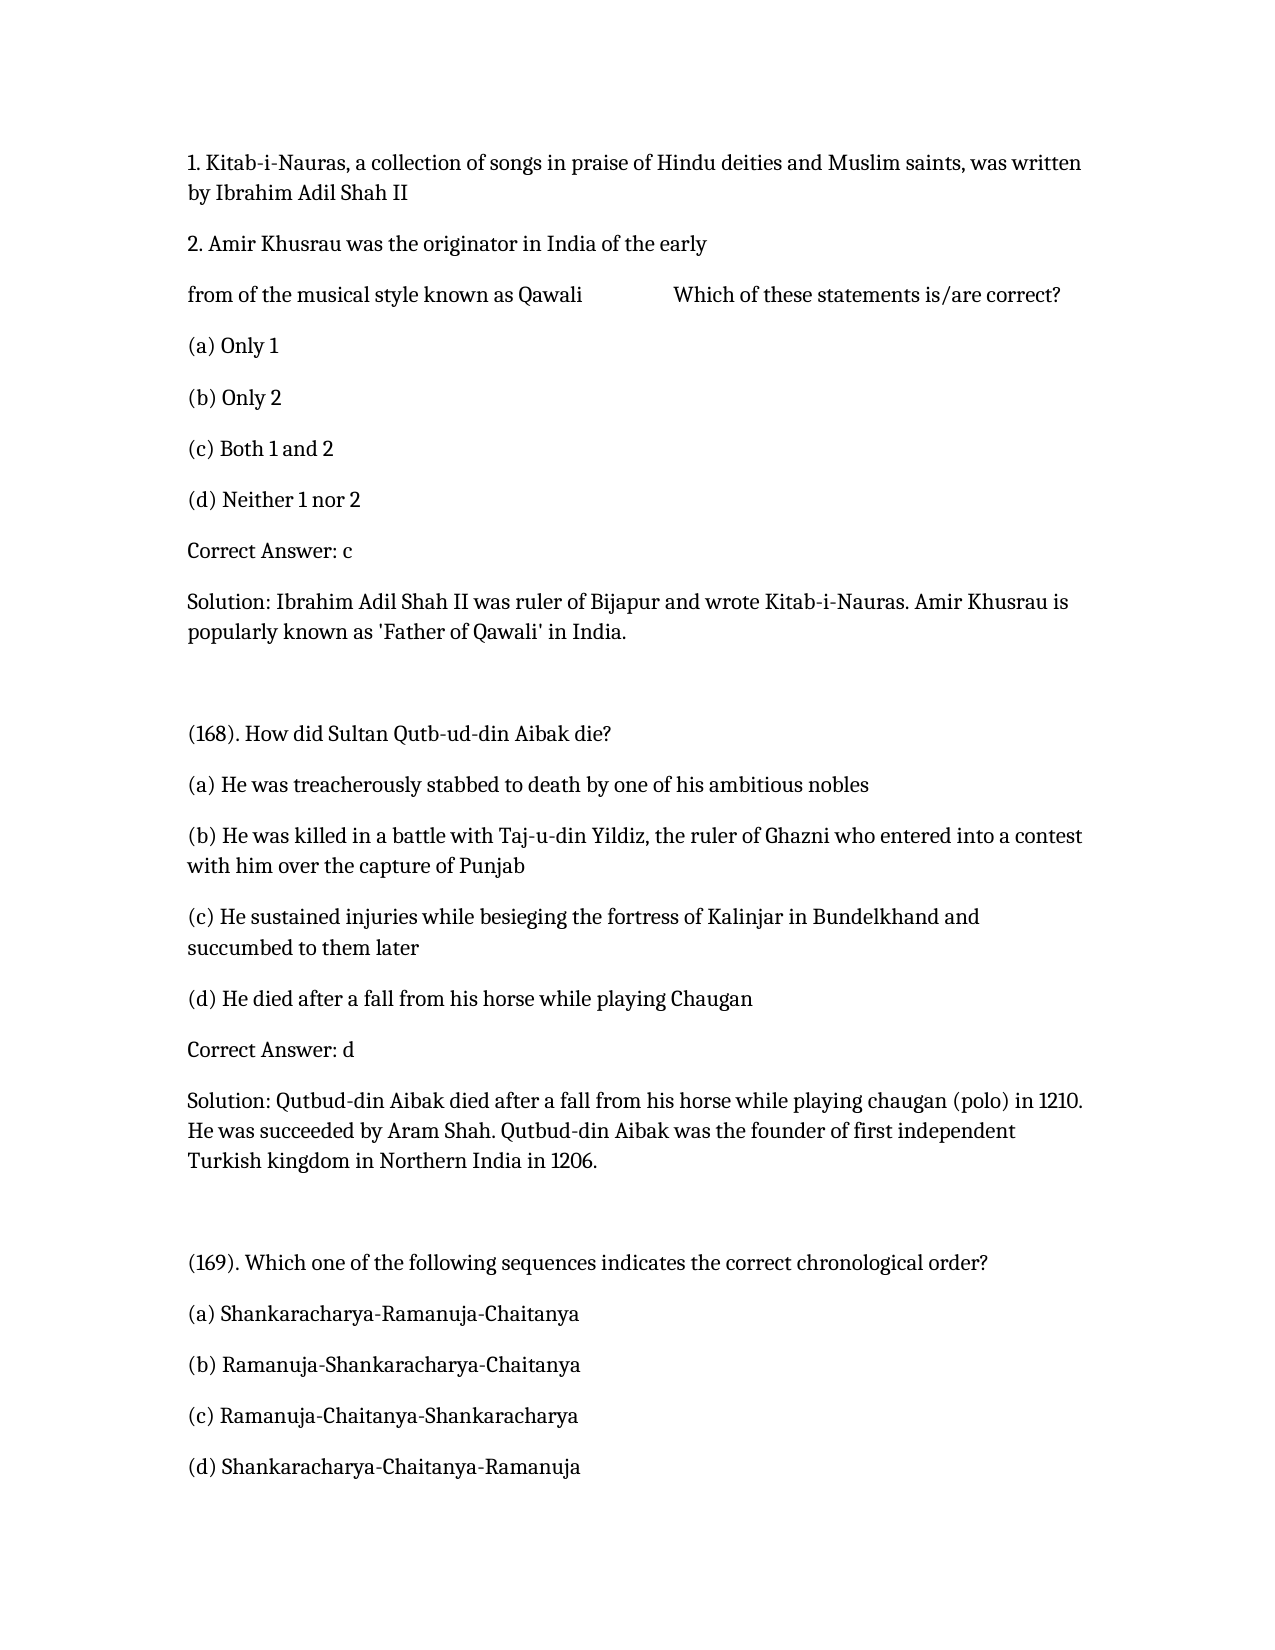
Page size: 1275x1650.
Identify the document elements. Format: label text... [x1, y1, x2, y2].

text Solution: Qutbud-din Aibak died after a fall from his horse while playing chaugan (polo) in 1210. He was succeeded by Aram Shah. Qutbud-din Aibak was the founder of first independent Turkish kingdom in Northern India in 1206. [187, 1087, 1087, 1174]
text (d) He died after a fall from his horse while playing Chaugan [187, 985, 1087, 1012]
text (c) He sustained injuries while besieging the fortress of Kalinjar in Bundelkhand and succumbed to them later [187, 904, 1087, 961]
text (b) He was killed in a battle with Taj-u-din Yildiz, the ruler of Ghazni who entered into a contest with him over the capture of Punjab [187, 823, 1087, 879]
text (a) Shankaracharya-Ramanuja-Chaitanya [187, 1301, 1087, 1327]
text (a) He was treacherously stabbed to death by one of his ambitious nobles [187, 772, 1087, 798]
text (d) Neither 1 nor 2 [187, 486, 1087, 513]
text 2. Amir Khusrau was the originator in India of the early [187, 231, 1087, 258]
text (d) Shankaracharya-Chaitanya-Ramanuja [187, 1454, 1087, 1481]
text (c) Ramanuja-Chaitanya-Shankaracharya [187, 1403, 1087, 1429]
text Solution: Ibrahim Adil Shah II was ruler of Bijapur and wrote Kitab-i-Nauras. Amir Khusrau is popularly known as 'Father of Qawali' in India. [187, 588, 1087, 645]
text 1. Kitab-i-Nauras, a collection of songs in praise of Hindu deities and Muslim saints, was written by Ibrahim Adil Shah II [187, 150, 1087, 207]
text (b) Ramanuja-Shankaracharya-Chaitanya [187, 1352, 1087, 1378]
text from of the musical style known as Qawali Which of these statements is/are correct? [187, 282, 1087, 309]
text (a) Only 1 [187, 333, 1087, 360]
text Correct Answer: d [187, 1036, 1087, 1063]
text (c) Both 1 and 2 [187, 435, 1087, 462]
text Correct Answer: c [187, 537, 1087, 564]
text (169). Which one of the following sequences indicates the correct chronological order? [187, 1250, 1087, 1276]
text (168). How did Sultan Qutb-ud-din Aibak die? [187, 721, 1087, 747]
text (b) Only 2 [187, 384, 1087, 411]
